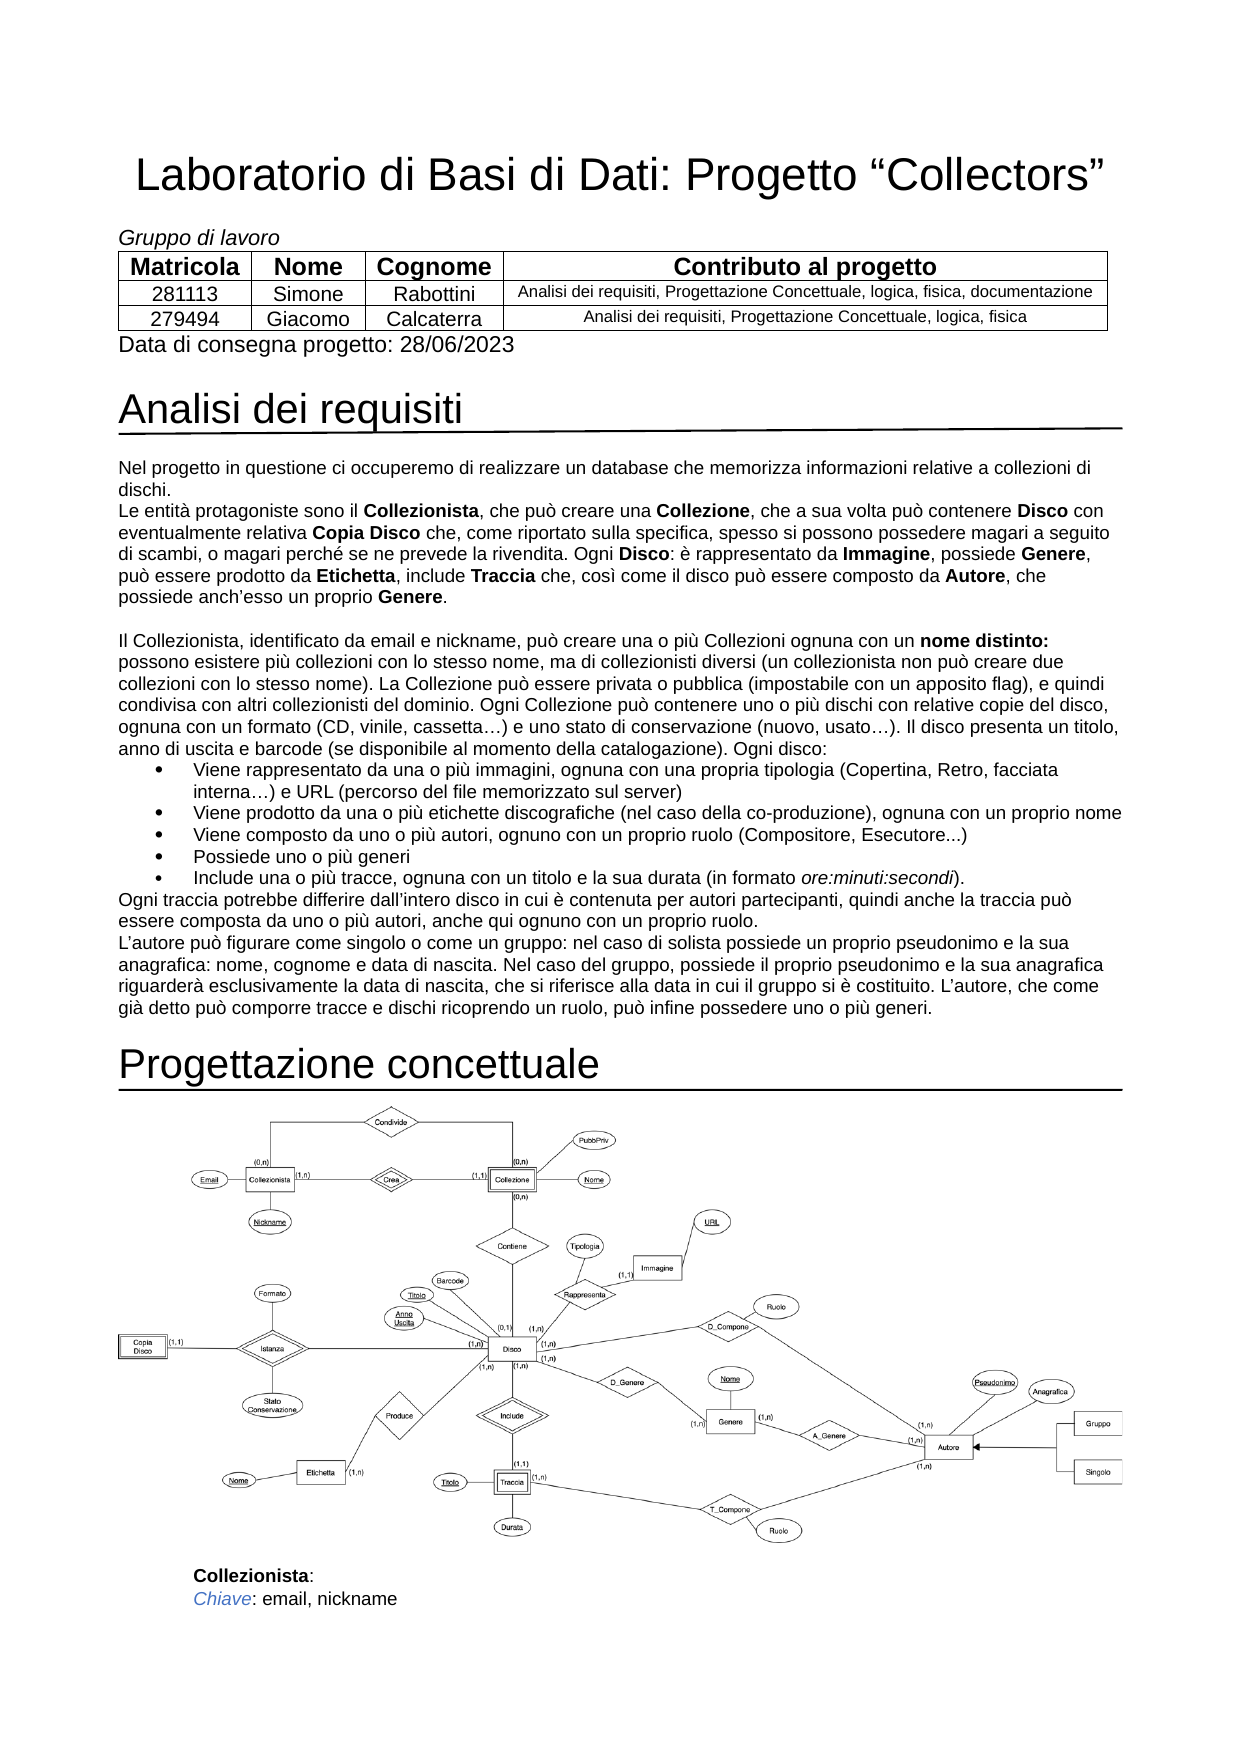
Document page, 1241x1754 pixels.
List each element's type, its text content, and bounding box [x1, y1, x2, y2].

table_header Cognome [366, 252, 503, 280]
text Gruppo di lavoro [118, 225, 1122, 251]
list Possiede uno o più generi [156, 845, 1122, 867]
list Viene composto da uno o più autori, ognuno con un proprio ruolo (Compositore, Esecutore...) [156, 824, 1122, 845]
table_cell Rabottini [366, 281, 503, 305]
table_header Matricola [119, 252, 251, 280]
text Data di consegna progetto: 28/06/2023 [118, 331, 1122, 358]
table_header Contributo al progetto [504, 252, 1107, 280]
table_cell 281113 [119, 281, 251, 305]
table_header Nome [252, 252, 365, 280]
text L’autore può figurare come singolo o come un gruppo: nel caso di solista possiede un proprio pseudonimo e la sua anagrafica: nome, cognome e data di nascita. Nel caso del gruppo, possiede il proprio pseudonimo e la sua anagrafica riguarderà esclusivamente la data di nascita, che si riferisce alla data in cui il gruppo si è costituito. L’autore, che come già detto può comporre tracce e dischi ricoprendo un ruolo, può infine possedere uno o più generi. [118, 932, 1122, 1018]
picture [118, 1106, 1123, 1543]
list Include una o più tracce, ognuna con un titolo e la sua durata (in formato ore:minuti:secondi). [156, 867, 1122, 889]
text Le entità protagoniste sono il Collezionista, che può creare una Collezione, che a sua volta può contenere Disco con eventualmente relativa Copia Disco che, come riportato sulla specifica, spesso si possono possedere magari a seguito di scambi, o magari perché se ne prevede la rivendita. Ogni Disco: è rappresentato da Immagine, possiede Genere, può essere prodotto da Etichetta, include Traccia che, così come il disco può essere composto da Autore, che possiede anch’esso un proprio Genere. [118, 500, 1122, 608]
subtitle Laboratorio di Basi di Dati: Progetto “Collectors” [118, 148, 1122, 200]
list Viene prodotto da una o più etichette discografiche (nel caso della co-produzione), ognuna con un proprio nome [156, 802, 1122, 824]
table_cell 279494 [119, 306, 251, 330]
table_cell Calcaterra [366, 306, 503, 330]
list Collezionista: Chiave: email, nickname [156, 1564, 1122, 1609]
subtitle Progettazione concettuale [118, 1039, 1122, 1087]
text Nel progetto in questione ci occuperemo di realizzare un database che memorizza informazioni relative a collezioni di dischi. [118, 457, 1122, 500]
text Ogni traccia potrebbe differire dall’intero disco in cui è contenuta per autori partecipanti, quindi anche la traccia può essere composta da uno o più autori, anche qui ognuno con un proprio ruolo. [118, 889, 1122, 932]
table_cell Simone [252, 281, 365, 305]
table_cell Analisi dei requisiti, Progettazione Concettuale, logica, fisica [504, 306, 1107, 330]
subtitle Analisi dei requisiti [118, 384, 1122, 432]
list Viene rappresentato da una o più immagini, ognuna con una propria tipologia (Copertina, Retro, facciata interna…) e URL (percorso del file memorizzato sul server) [156, 759, 1122, 802]
table_cell Analisi dei requisiti, Progettazione Concettuale, logica, fisica, documentazione [504, 281, 1107, 305]
table_cell Giacomo [252, 306, 365, 330]
text Il Collezionista, identificato da email e nickname, può creare una o più Collezioni ognuna con un nome distinto: possono esistere più collezioni con lo stesso nome, ma di collezionisti diversi (un collezionista non può creare due collezioni con lo stesso nome). La Collezione può essere privata o pubblica (impostabile con un apposito flag), e quindi condivisa con altri collezionisti del dominio. Ogni Collezione può contenere uno o più dischi con relative copie del disco, ognuna con un formato (CD, vinile, cassetta…) e uno stato di conservazione (nuovo, usato…). Il disco presenta un titolo, anno di uscita e barcode (se disponibile al momento della catalogazione). Ogni disco: [118, 629, 1122, 759]
